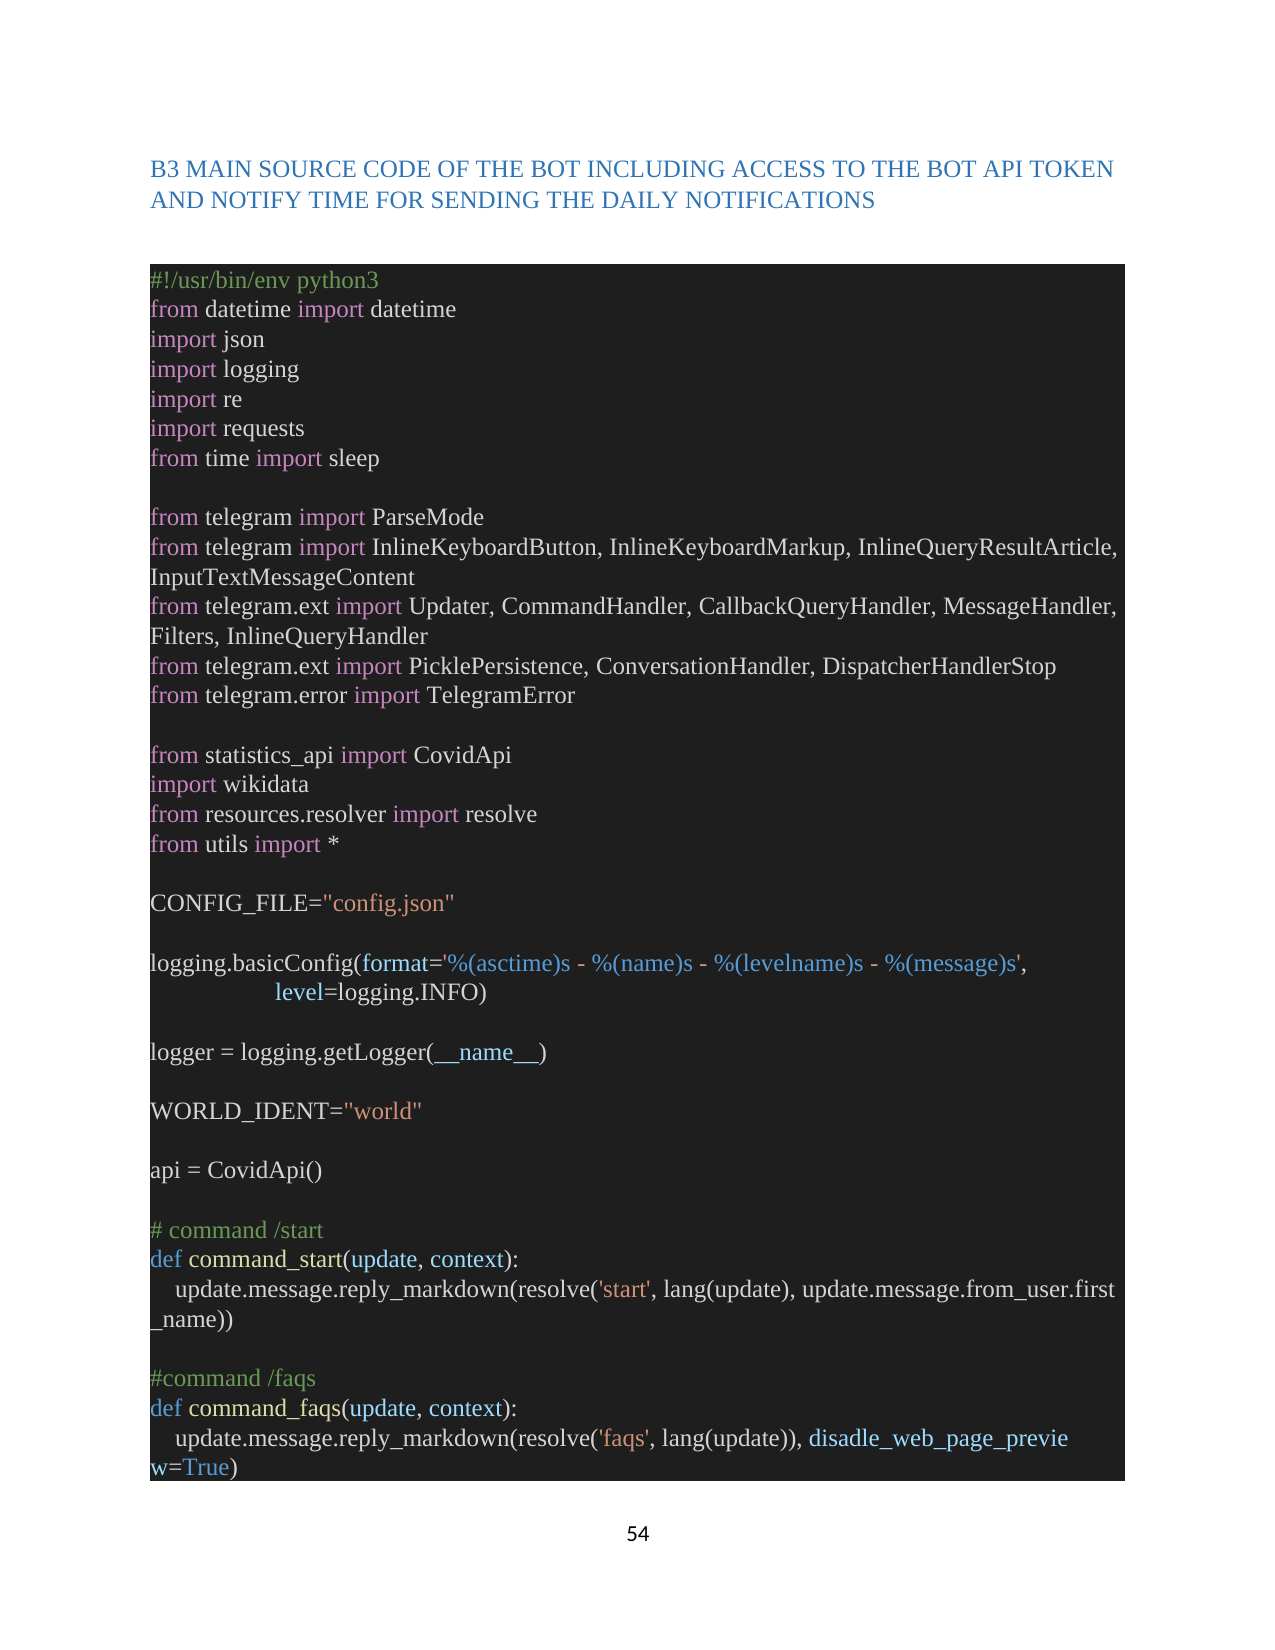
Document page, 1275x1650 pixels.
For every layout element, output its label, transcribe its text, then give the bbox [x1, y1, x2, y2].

text from resources.resolver import resolve [150, 798, 1125, 828]
text import re [150, 383, 1125, 412]
text level=logging.INFO) [150, 976, 1125, 1006]
text CONFIG_FILE="config.json" [150, 887, 1125, 917]
text from utils import * [150, 828, 1125, 858]
text WORLD_IDENT="world" [150, 1095, 1125, 1125]
text from statistics_api import CovidApi [150, 739, 1125, 769]
text import requests [150, 412, 1125, 442]
text # command /start [150, 1214, 1125, 1244]
text from telegram.ext import Updater, CommandHandler, CallbackQueryHandler, MessageHandler, Filters, InlineQueryHandler [150, 591, 1125, 650]
text def command_start(update, context): [150, 1244, 1125, 1273]
text import wikidata [150, 769, 1125, 798]
subtitle B3 MAIN SOURCE CODE OF THE BOT INCLUDING ACCESS TO THE BOT API TOKEN AND NOTIFY TIME FOR SENDING THE DAILY NOTIFICATIONS [150, 154, 1125, 214]
text import logging [150, 353, 1125, 383]
text update.message.reply_markdown(resolve('faqs', lang(update)), disadle_web_page_preview=True) [150, 1422, 1125, 1481]
text logging.basicConfig(format='%(asctime)s - %(name)s - %(levelname)s - %(message)s', [150, 947, 1125, 976]
text from datetime import datetime [150, 294, 1125, 323]
text api = CovidApi() [150, 1154, 1125, 1184]
text update.message.reply_markdown(resolve('start', lang(update), update.message.from_user.first_name)) [150, 1273, 1125, 1333]
text from telegram import ParseMode [150, 501, 1125, 531]
text from telegram.ext import PicklePersistence, ConversationHandler, DispatcherHandlerStop [150, 650, 1125, 679]
text from time import sleep [150, 442, 1125, 472]
text import json [150, 323, 1125, 353]
text logger = logging.getLogger(__name__) [150, 1036, 1125, 1066]
text #command /faqs [150, 1362, 1125, 1392]
text from telegram import InlineKeyboardButton, InlineKeyboardMarkup, InlineQueryResultArticle, InputTextMessageContent [150, 531, 1125, 591]
text from telegram.error import TelegramError [150, 679, 1125, 709]
text #!/usr/bin/env python3 [150, 264, 1125, 294]
text def command_faqs(update, context): [150, 1392, 1125, 1422]
